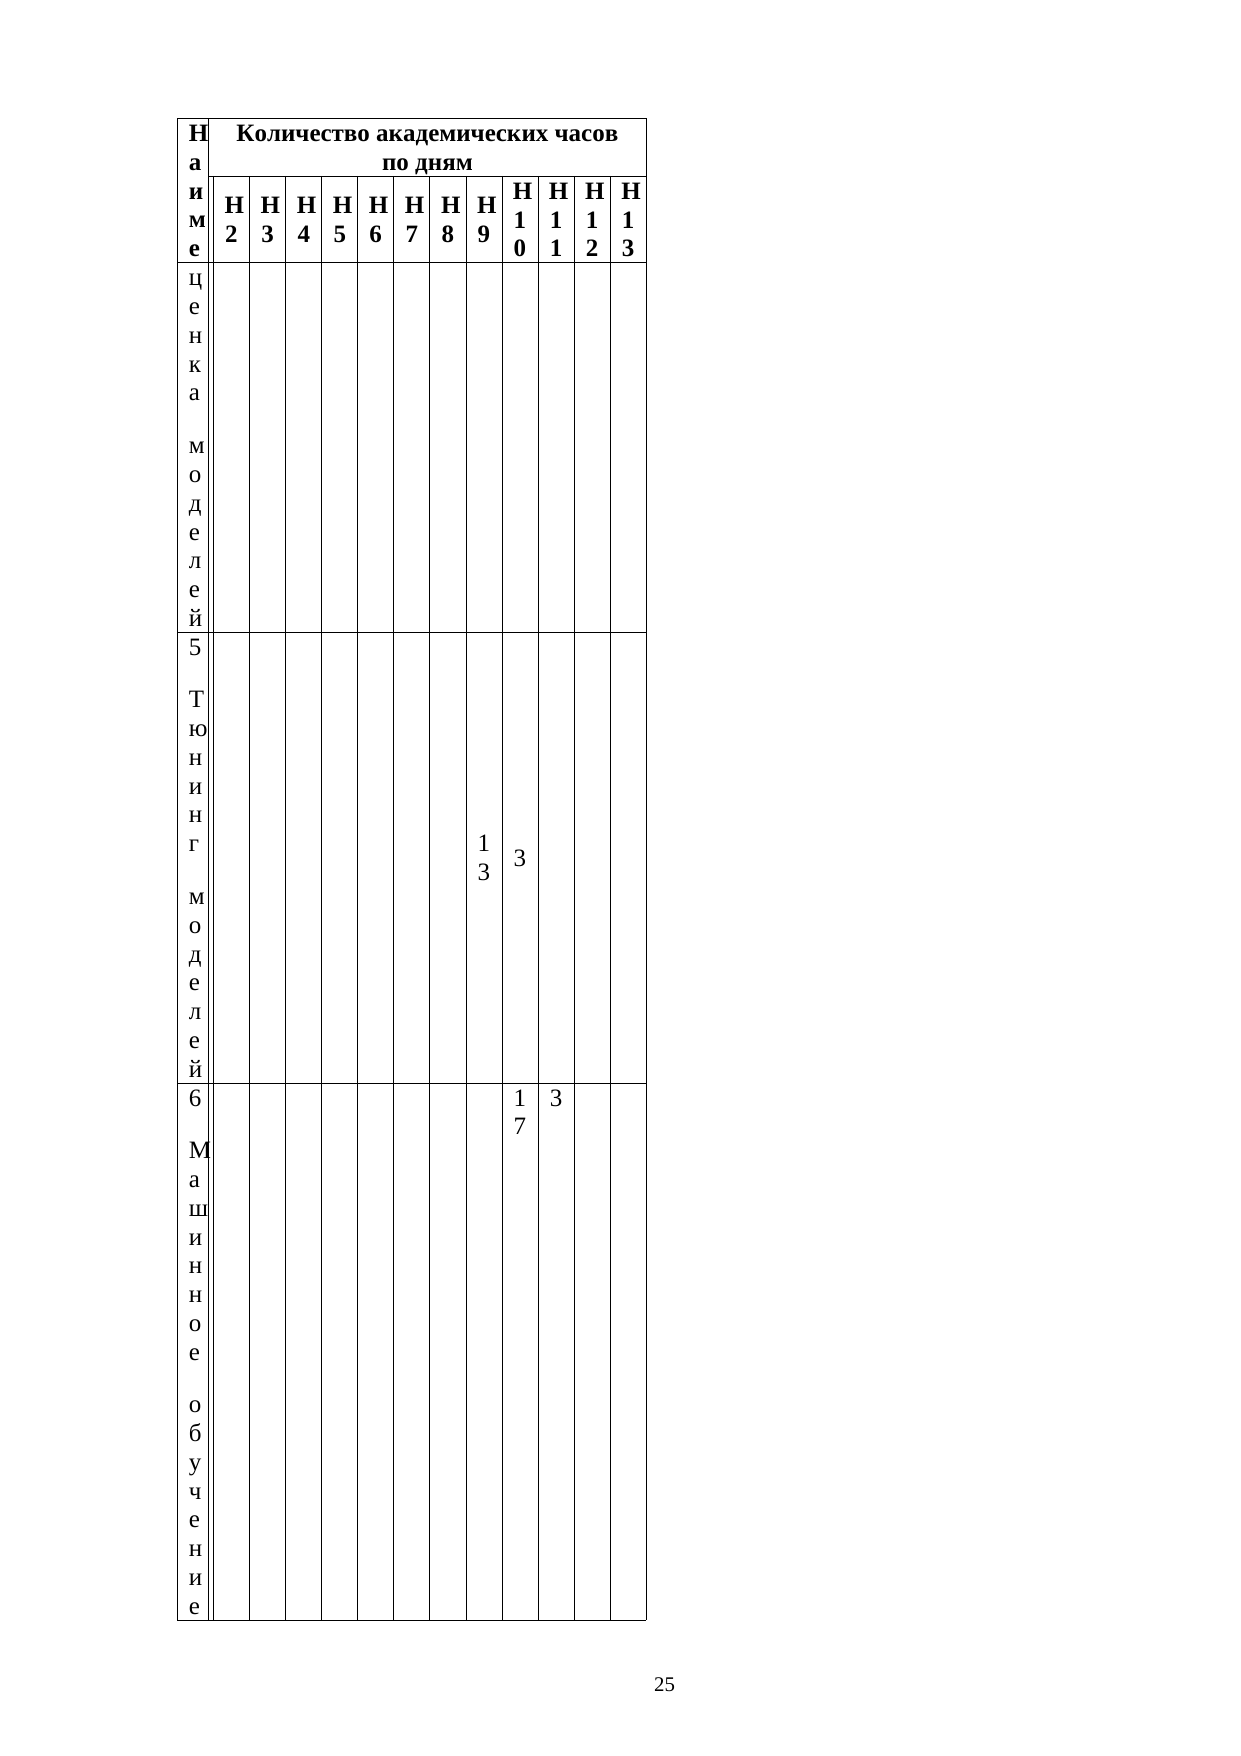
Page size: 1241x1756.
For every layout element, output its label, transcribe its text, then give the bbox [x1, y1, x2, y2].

table_cell Н12 [575, 177, 610, 262]
table_cell 17 [430, 263, 466, 632]
table_cell [503, 263, 538, 632]
table_cell Н8 [430, 177, 466, 262]
table_cell 3 [503, 633, 538, 1082]
table_cell [286, 633, 321, 1082]
table_cell [209, 263, 213, 632]
table_cell [358, 1084, 393, 1619]
table_cell [430, 1084, 466, 1619]
table_cell Н4 [286, 177, 321, 262]
table_cell [539, 263, 574, 632]
table_cell [250, 263, 285, 632]
table_cell [430, 633, 466, 1082]
table_cell [250, 1084, 285, 1619]
table_cell Н9 [467, 177, 502, 262]
table_cell [358, 263, 393, 632]
table_header Количество академических часов по дням [209, 119, 646, 176]
table_cell [394, 633, 429, 1082]
table_cell [322, 1084, 357, 1619]
table_cell 7 [467, 263, 502, 632]
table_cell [178, 1084, 208, 1619]
table_cell 5 Тюнинг моделей [178, 633, 208, 1082]
table_cell [286, 263, 321, 632]
table_cell [209, 1084, 213, 1619]
table_cell Н2 [214, 177, 249, 262]
table_cell [467, 1084, 502, 1619]
table_cell [322, 263, 357, 632]
table_cell Н6 [358, 177, 393, 262]
table_cell Н3 [250, 177, 285, 262]
table_cell [322, 633, 357, 1082]
table_cell [394, 263, 429, 632]
table_cell [214, 263, 249, 632]
table_cell [394, 1084, 429, 1619]
table_cell 13 [467, 633, 502, 1082]
table_cell Н13 [611, 177, 646, 262]
table_cell Н10 [503, 177, 538, 262]
table_cell 3 [539, 1084, 574, 1619]
table_cell [214, 633, 249, 1082]
table_cell [286, 1084, 321, 1619]
table_cell [250, 633, 285, 1082]
table_cell [611, 263, 646, 632]
table_cell Н11 [539, 177, 574, 262]
table_cell Н7 [394, 177, 429, 262]
table_cell [358, 633, 393, 1082]
table_cell [209, 633, 213, 1082]
table_cell [539, 633, 574, 1082]
table_cell [611, 1084, 646, 1619]
table_cell [575, 633, 610, 1082]
table_cell [214, 1084, 249, 1619]
table_cell [611, 633, 646, 1082]
table_cell [575, 1084, 610, 1619]
table_cell Н5 [322, 177, 357, 262]
table_cell 17 [503, 1084, 538, 1619]
table_cell [575, 263, 610, 632]
table_cell 4 Оценка моделей [178, 263, 208, 632]
table_header Наименование модулей [178, 119, 208, 262]
